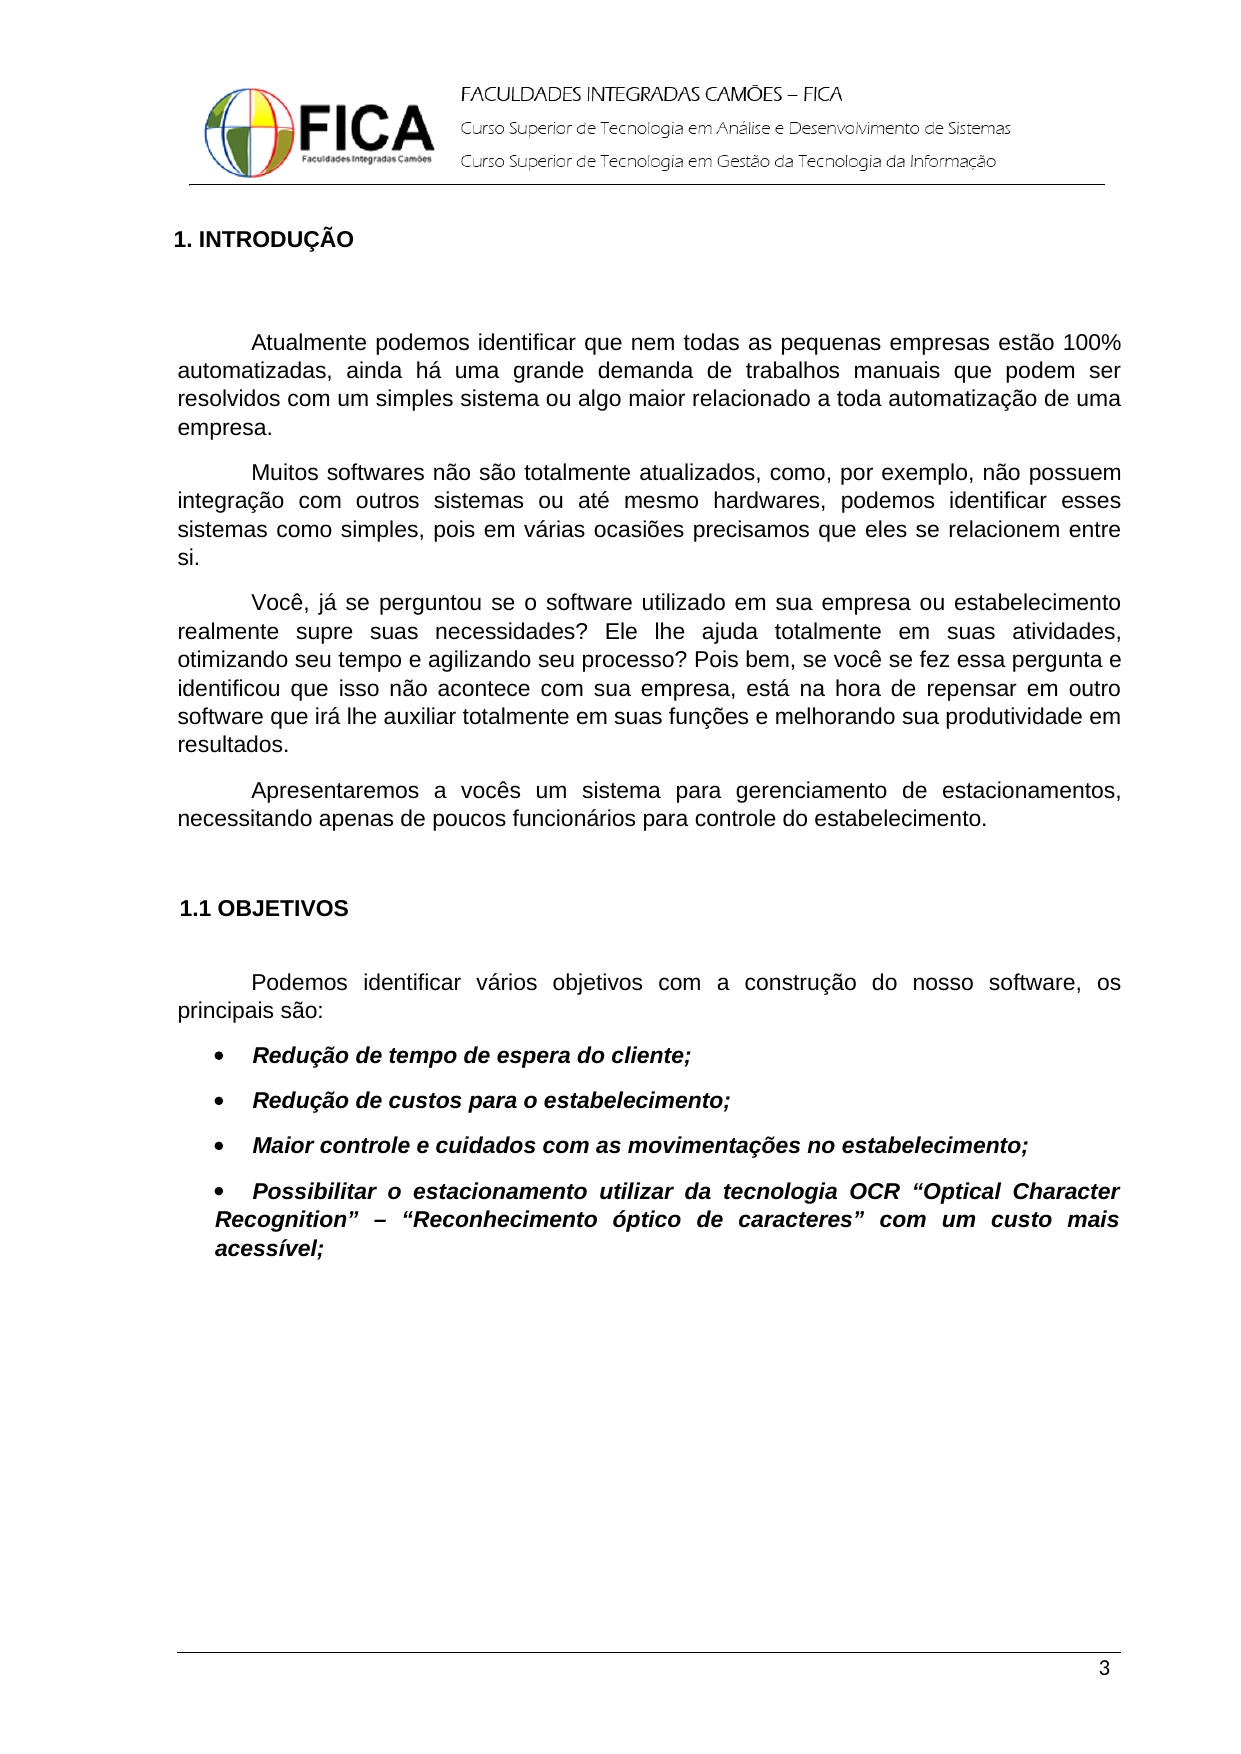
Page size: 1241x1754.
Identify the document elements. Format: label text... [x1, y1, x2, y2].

text Apresentaremos a vocês um sistema para gerenciamento de estacionamentos, necessitando apenas de poucos funcionários para controle do estabelecimento. [177, 777, 1122, 831]
text Muitos softwares não são totalmente atualizados, como, por exemplo, não possuem integração com outros sistemas ou até mesmo hardwares, podemos identificar esses sistemas como simples, pois em várias ocasiões precisamos que eles se relacionem entre si. [177, 459, 1122, 571]
list Possibilitar o estacionamento utilizar da tecnologia OCR “Optical Character Recognition” – “Reconhecimento óptico de caracteres” com um custo mais acessível; [215, 1178, 1122, 1261]
text Você, já se perguntou se o software utilizado em sua empresa ou estabelecimento realmente supre suas necessidades? Ele lhe ajuda totalmente em suas atividades, otimizando seu tempo e agilizando seu processo? Pois bem, se você se fez essa pergunta e identificou que isso não acontece com sua empresa, está na hora de repensar em outro software que irá lhe auxiliar totalmente em suas funções e melhorando sua produtividade em resultados. [177, 589, 1122, 758]
list Redução de tempo de espera do cliente; [215, 1042, 1122, 1069]
list Maior controle e cuidados com as movimentações no estabelecimento; [215, 1132, 1122, 1159]
text Podemos identificar vários objetivos com a construção do nosso software, os principais são: [177, 969, 1122, 1023]
list 1. INTRODUÇÃO [173, 226, 1122, 253]
list 1.1 OBJETIVOS [179, 895, 1122, 922]
picture [177, 73, 1123, 186]
text Atualmente podemos identificar que nem todas as pequenas empresas estão 100% automatizadas, ainda há uma grande demanda de trabalhos manuais que podem ser resolvidos com um simples sistema ou algo maior relacionado a toda automatização de uma empresa. [177, 328, 1122, 440]
list Redução de custos para o estabelecimento; [215, 1087, 1122, 1114]
